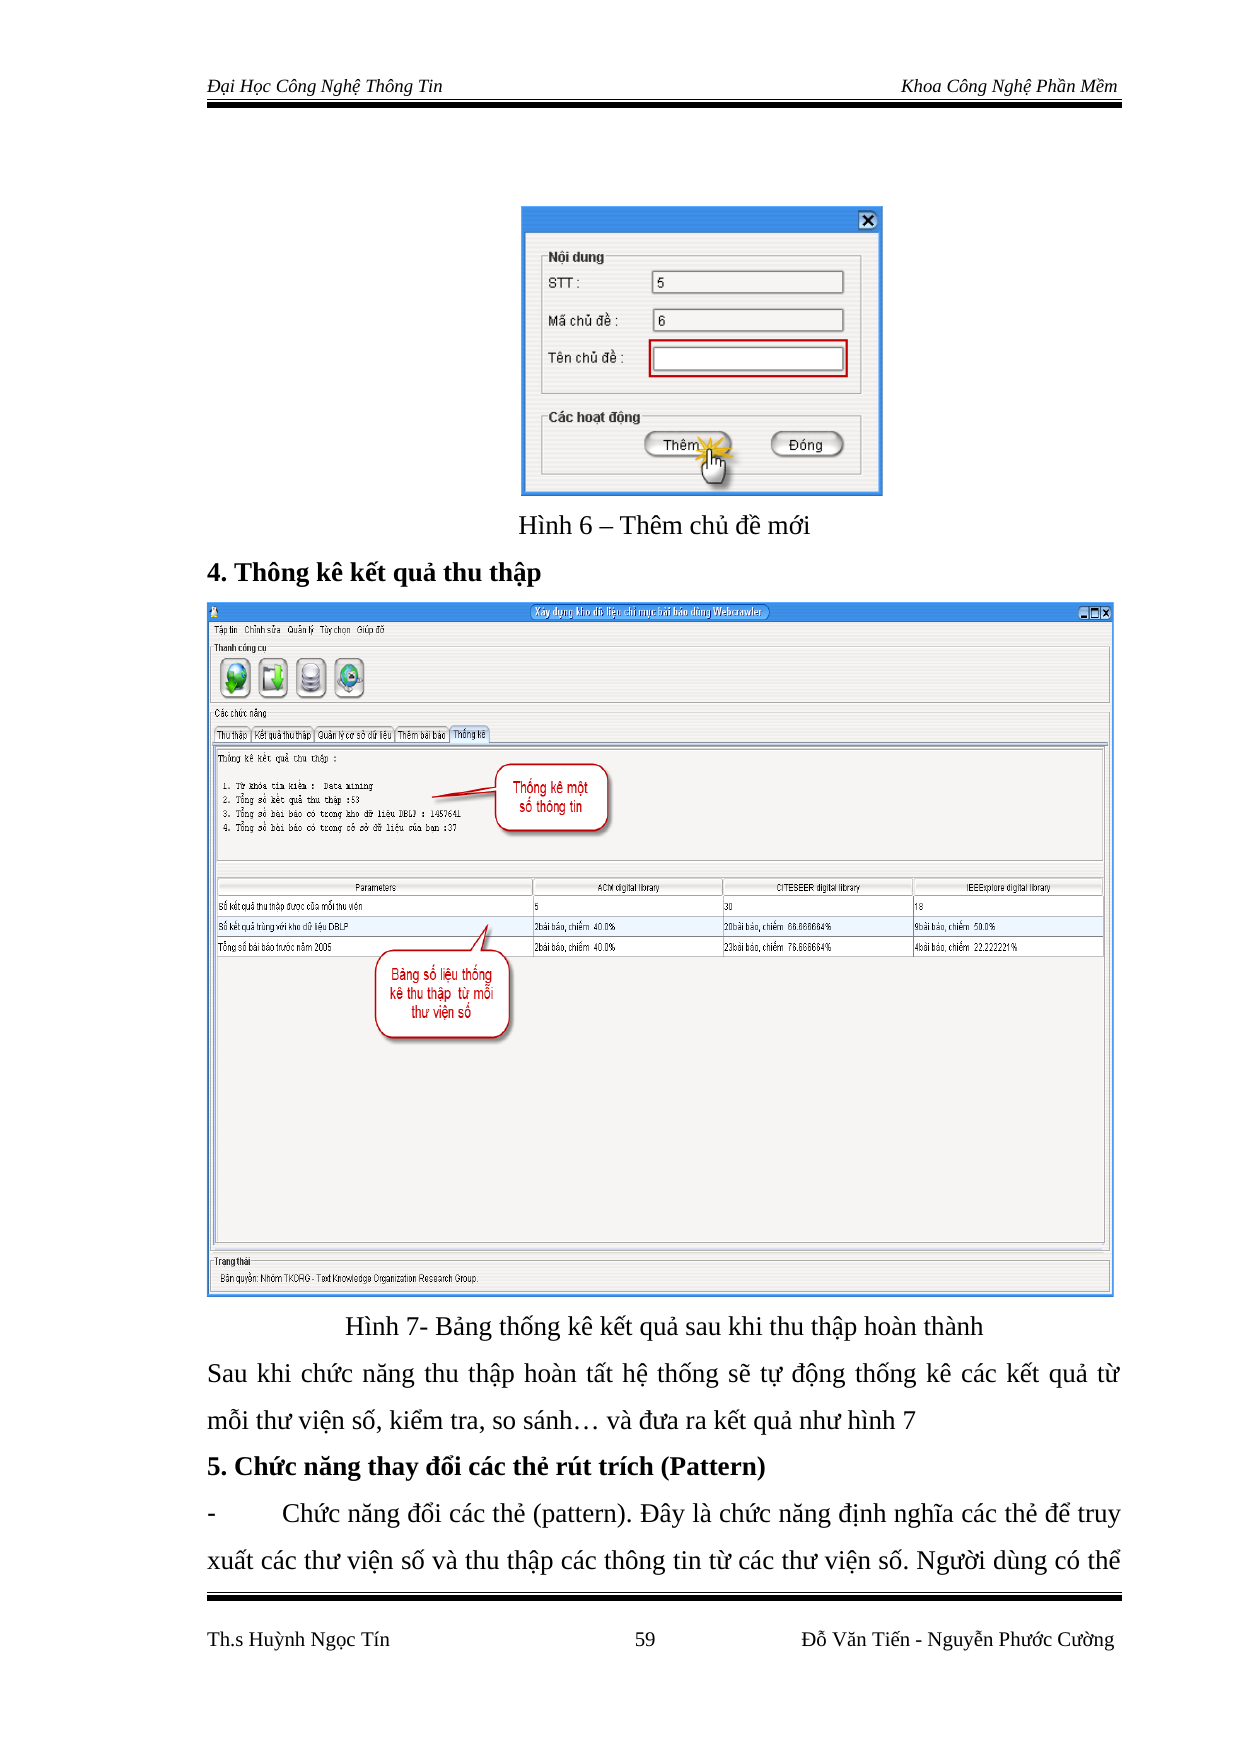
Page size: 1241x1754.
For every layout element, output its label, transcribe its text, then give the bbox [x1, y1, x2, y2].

picture [206, 602, 1114, 1297]
text Hình 6 – Thêm chủ đề mới [207, 509, 1122, 541]
text Sau khi chức năng thu thập hoàn tất hệ thống sẽ tự động thống kê các kết quả từ mỗi thư viện số, kiểm tra, so sánh… và đưa ra kết quả như hình 7 [207, 1357, 1122, 1435]
text 4. Thông kê kết quả thu thập [207, 556, 1122, 587]
text 5. Chức năng thay đổi các thẻ rút trích (Pattern) [207, 1451, 1122, 1482]
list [207, 1497, 1122, 1575]
text Hình 7- Bảng thống kê kết quả sau khi thu thập hoàn thành [207, 1311, 1122, 1342]
picture [521, 206, 883, 496]
